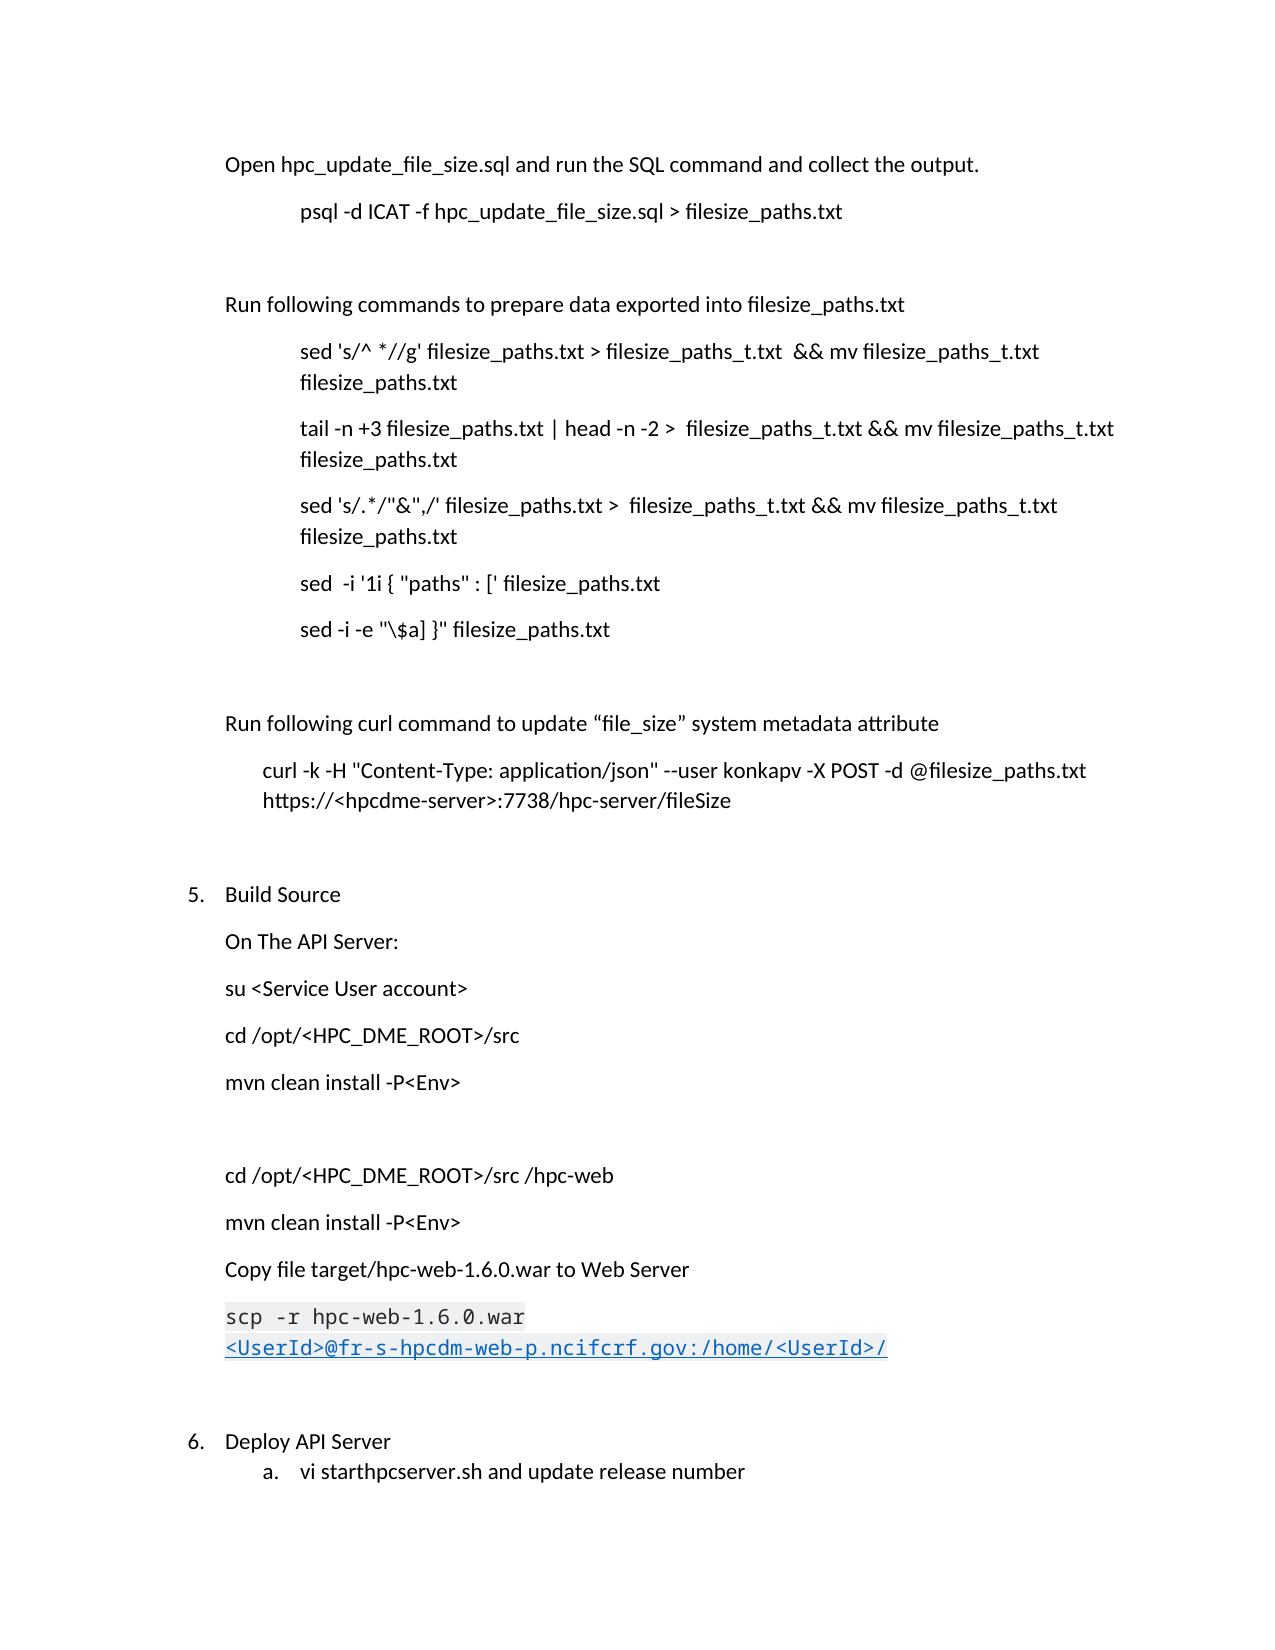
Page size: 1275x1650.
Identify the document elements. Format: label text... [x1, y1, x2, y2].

text cd /opt/<HPC_DME_ROOT>/src [225, 1021, 1125, 1049]
text sed -i -e "\$a] }" filesize_paths.txt [225, 616, 1125, 644]
list vi starthpcserver.sh and update release number [262, 1457, 1125, 1485]
text Copy file target/hpc-web-1.6.0.war to Web Server [225, 1255, 1125, 1283]
text cd /opt/<HPC_DME_ROOT>/src /hpc-web [225, 1161, 1125, 1189]
text On The API Server: [225, 927, 1125, 955]
text Open hpc_update_file_size.sql and run the SQL command and collect the output. [150, 150, 1125, 178]
text psql -d ICAT -f hpc_update_file_size.sql > filesize_paths.txt [225, 197, 1125, 225]
text mvn clean install -P<Env> [225, 1208, 1125, 1236]
text sed 's/^ *//g' filesize_paths.txt > filesize_paths_t.txt && mv filesize_paths_t.txt filesize_paths.txt [300, 337, 1125, 396]
text curl -k -H "Content-Type: application/json" --user konkapv -X POST -d @filesize_paths.txt https://<hpcdme-server>:7738/hpc-server/fileSize [262, 756, 1125, 814]
text sed 's/.*/"&",/' filesize_paths.txt > filesize_paths_t.txt && mv filesize_paths_t.txt filesize_paths.txt [300, 492, 1125, 550]
text scp -r hpc-web-1.6.0.war <UserId>@fr-s-hpcdm-web-p.ncifcrf.gov:/home/<UserId>/ [225, 1302, 1125, 1361]
list Build Source [187, 880, 1125, 908]
text tail -n +3 filesize_paths.txt | head -n -2 > filesize_paths_t.txt && mv filesize_paths_t.txt filesize_paths.txt [300, 414, 1125, 473]
list Deploy API Server [187, 1427, 1125, 1455]
text mvn clean install -P<Env> [225, 1068, 1125, 1096]
text Run following curl command to update “file_size” system metadata attribute [150, 709, 1125, 737]
text Run following commands to prepare data exported into filesize_paths.txt [150, 291, 1125, 319]
text su <Service User account> [225, 974, 1125, 1002]
text sed -i '1i { "paths" : [' filesize_paths.txt [225, 569, 1125, 597]
